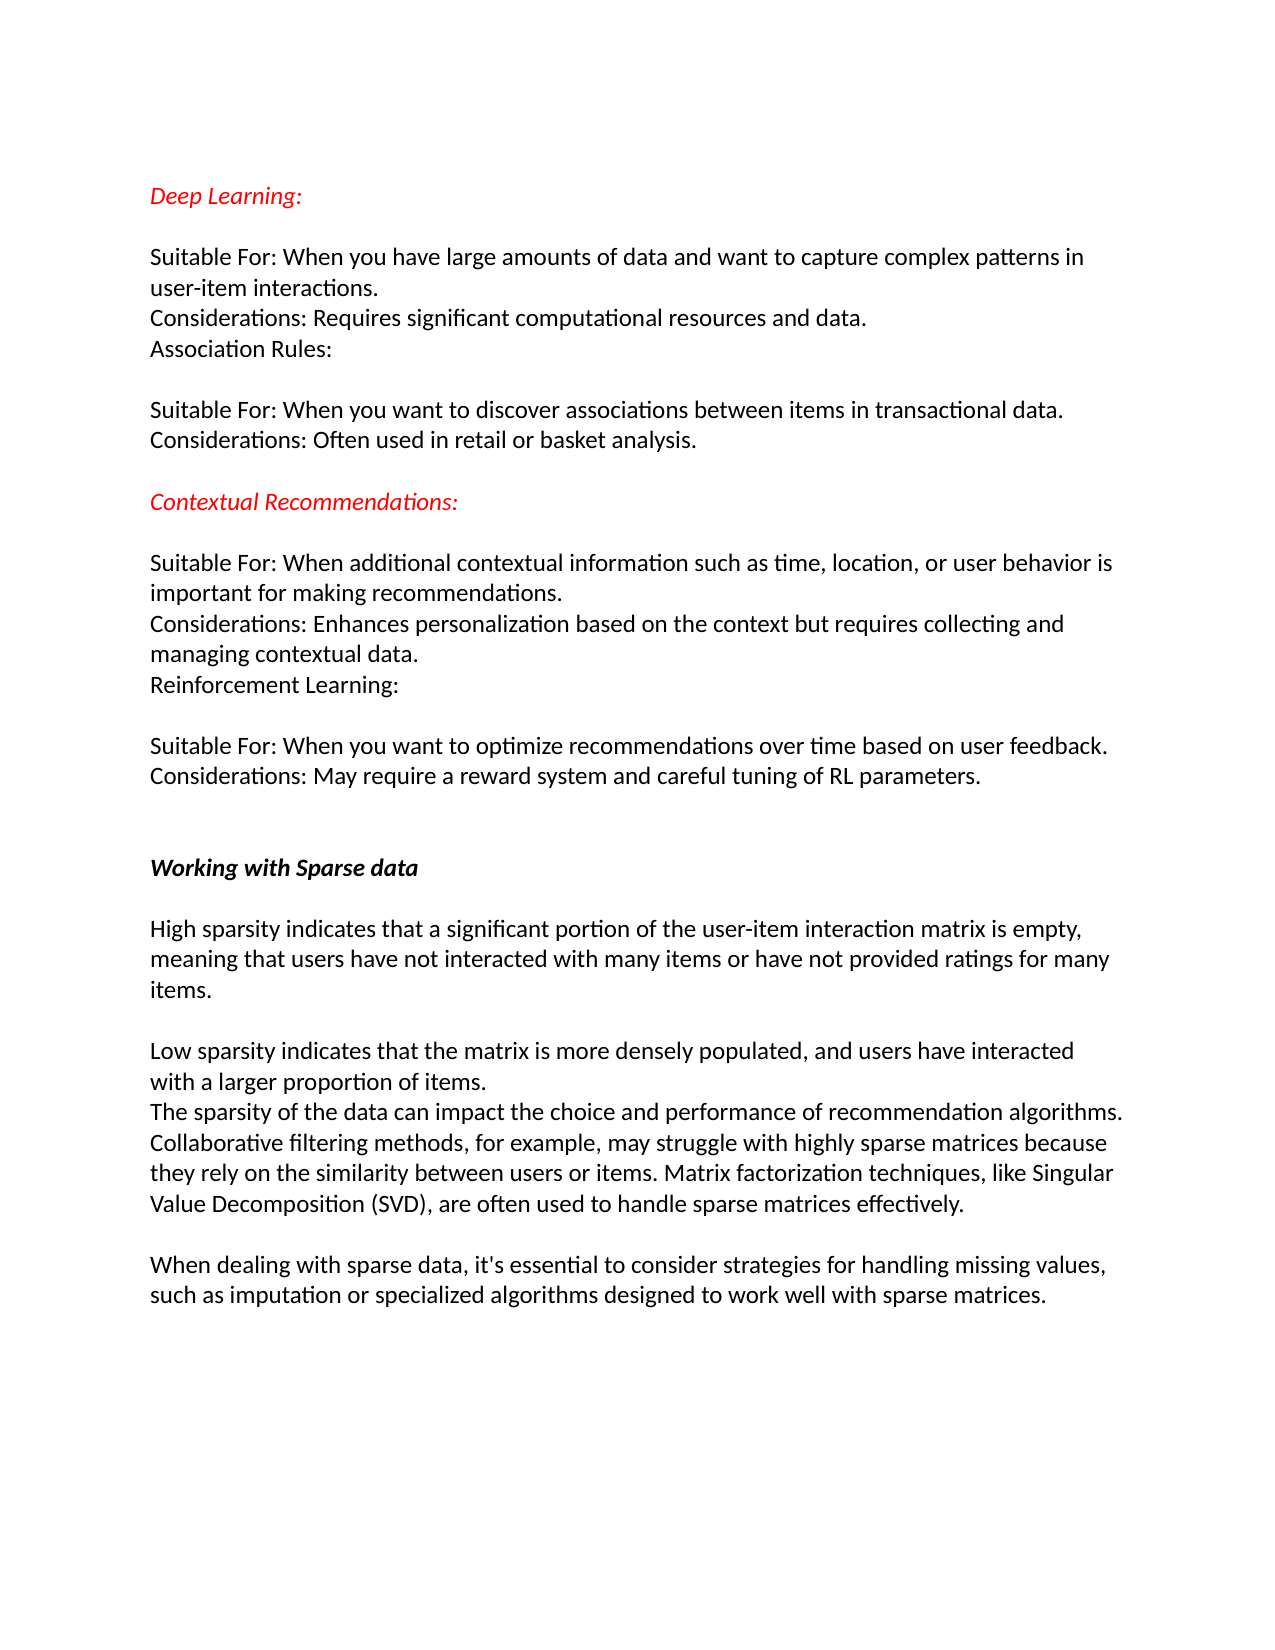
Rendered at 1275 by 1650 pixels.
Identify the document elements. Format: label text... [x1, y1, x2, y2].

text High sparsity indicates that a significant portion of the user-item interaction matrix is empty, meaning that users have not interacted with many items or have not provided ratings for many items. [150, 913, 1125, 1004]
text Considerations: Enhances personalization based on the context but requires collecting and managing contextual data. [150, 608, 1125, 669]
text Contextual Recommendations: [150, 486, 1125, 516]
text Considerations: Requires significant computational resources and data. [150, 303, 1125, 333]
text Suitable For: When you want to optimize recommendations over time based on user feedback. [150, 730, 1125, 760]
text Suitable For: When additional contextual information such as time, location, or user behavior is important for making recommendations. [150, 547, 1125, 608]
text Deep Learning: [150, 181, 1125, 211]
text Working with Sparse data [150, 852, 1125, 882]
text Considerations: Often used in retail or basket analysis. [150, 425, 1125, 455]
text Considerations: May require a reward system and careful tuning of RL parameters. [150, 760, 1125, 791]
text Association Rules: [150, 333, 1125, 364]
text Reinforcement Learning: [150, 669, 1125, 699]
text Suitable For: When you want to discover associations between items in transactional data. [150, 394, 1125, 425]
text When dealing with sparse data, it's essential to consider strategies for handling missing values, such as imputation or specialized algorithms designed to work well with sparse matrices. [150, 1249, 1125, 1310]
text The sparsity of the data can impact the choice and performance of recommendation algorithms. Collaborative filtering methods, for example, may struggle with highly sparse matrices because they rely on the similarity between users or items. Matrix factorization techniques, like Singular Value Decomposition (SVD), are often used to handle sparse matrices effectively. [150, 1096, 1125, 1218]
text Suitable For: When you have large amounts of data and want to capture complex patterns in user-item interactions. [150, 242, 1125, 303]
text Low sparsity indicates that the matrix is more densely populated, and users have interacted with a larger proportion of items. [150, 1035, 1125, 1096]
